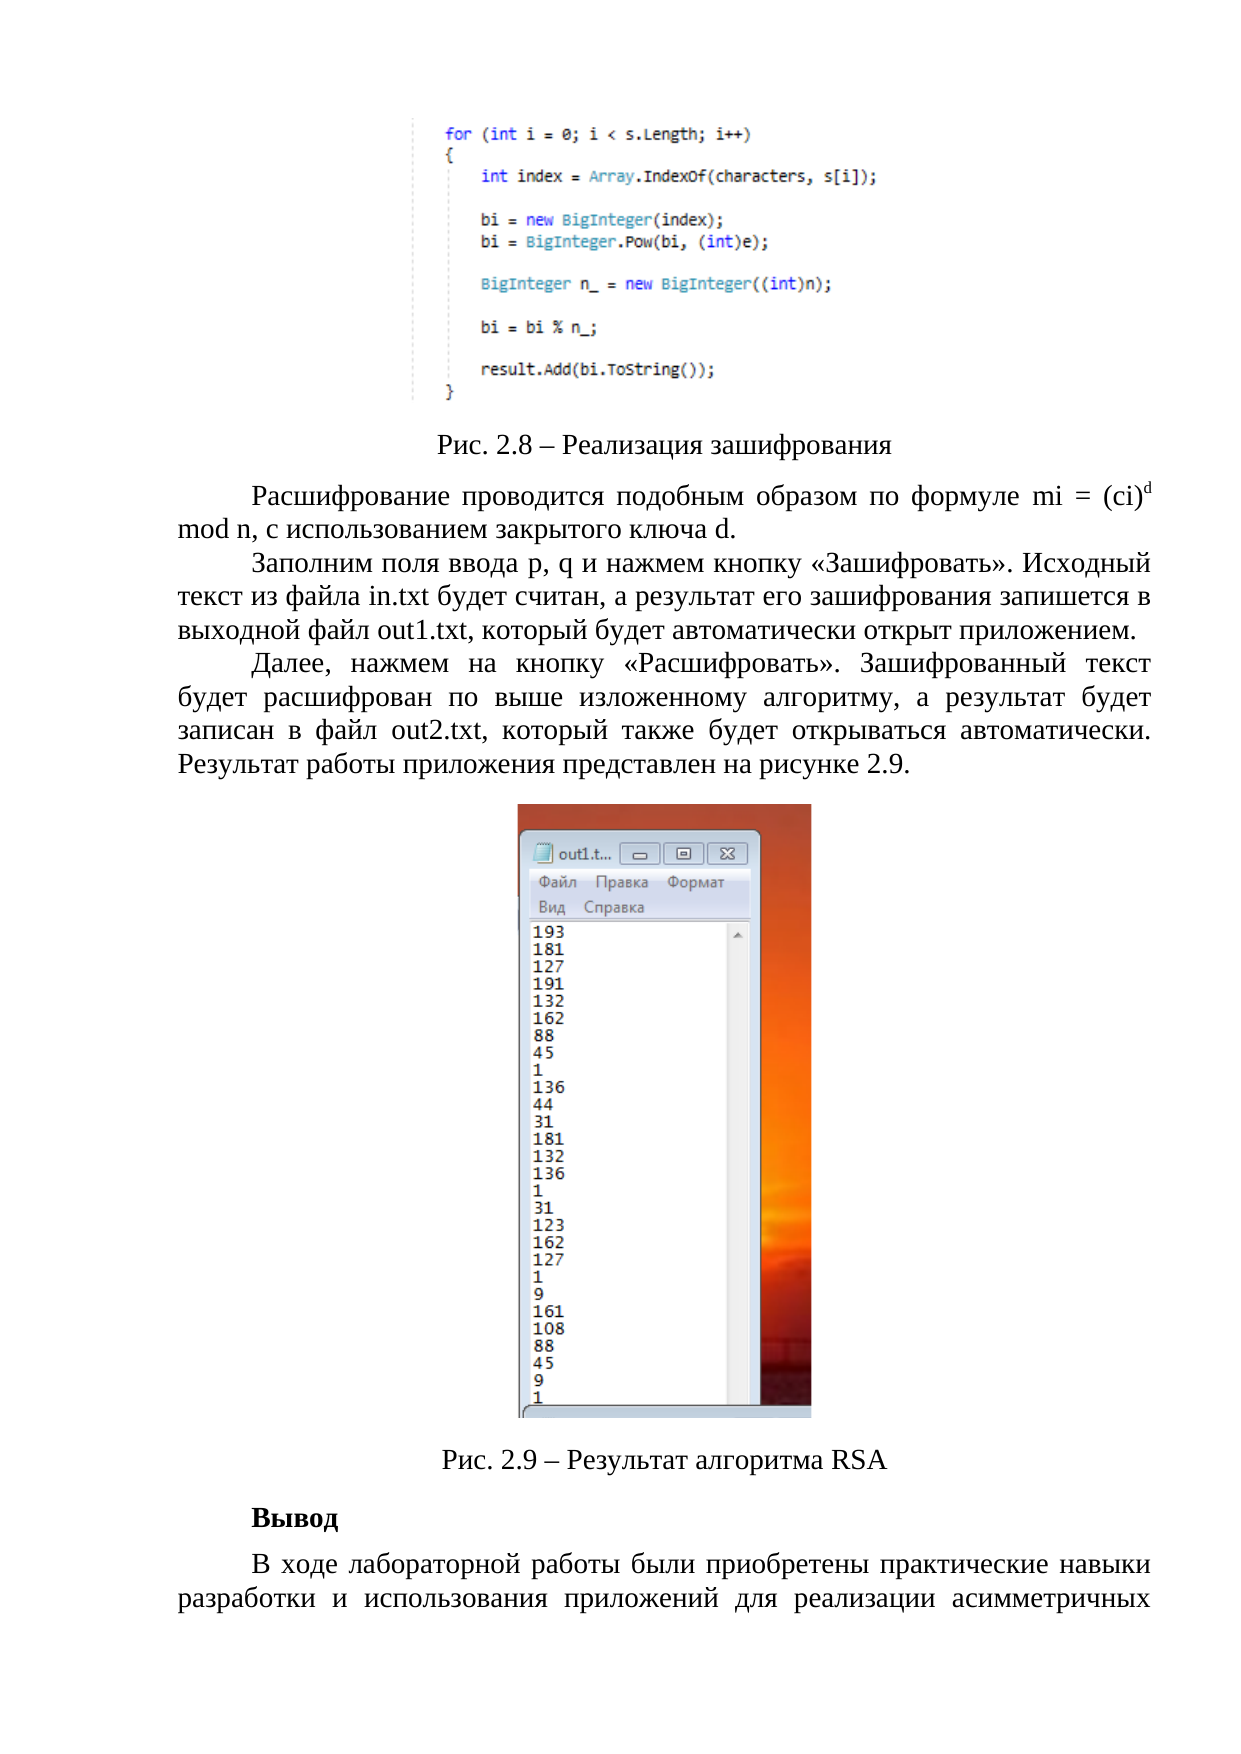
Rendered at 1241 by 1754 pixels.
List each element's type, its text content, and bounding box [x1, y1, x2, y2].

text Расшифрование проводится подобным образом по формуле mi = (ci)d mod n, с использованием закрытого ключа d. [177, 478, 1152, 545]
picture [406, 118, 923, 403]
subtitle Вывод [177, 1501, 1152, 1534]
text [177, 1547, 1152, 1614]
text Заполним поля ввода p, q и нажмем кнопку «Зашифровать». Исходный текст из файла in.txt будет считан, а результат его зашифрования запишется в выходной файл out1.txt, который будет автоматически открыт приложением. [177, 545, 1152, 645]
text Далее, нажмем на кнопку «Расшифровать». Зашифрованный текст будет расшифрован по выше изложенному алгоритму, а результат будет записан в файл out2.txt, который также будет открываться автоматически. Результат работы приложения представлен на рисунке 2.9. [177, 645, 1152, 779]
text Рис. 2.8 – Реализация зашифрования [177, 427, 1152, 461]
text Рис. 2.9 – Результат алгоритма RSA [177, 1442, 1152, 1476]
picture [517, 804, 812, 1418]
